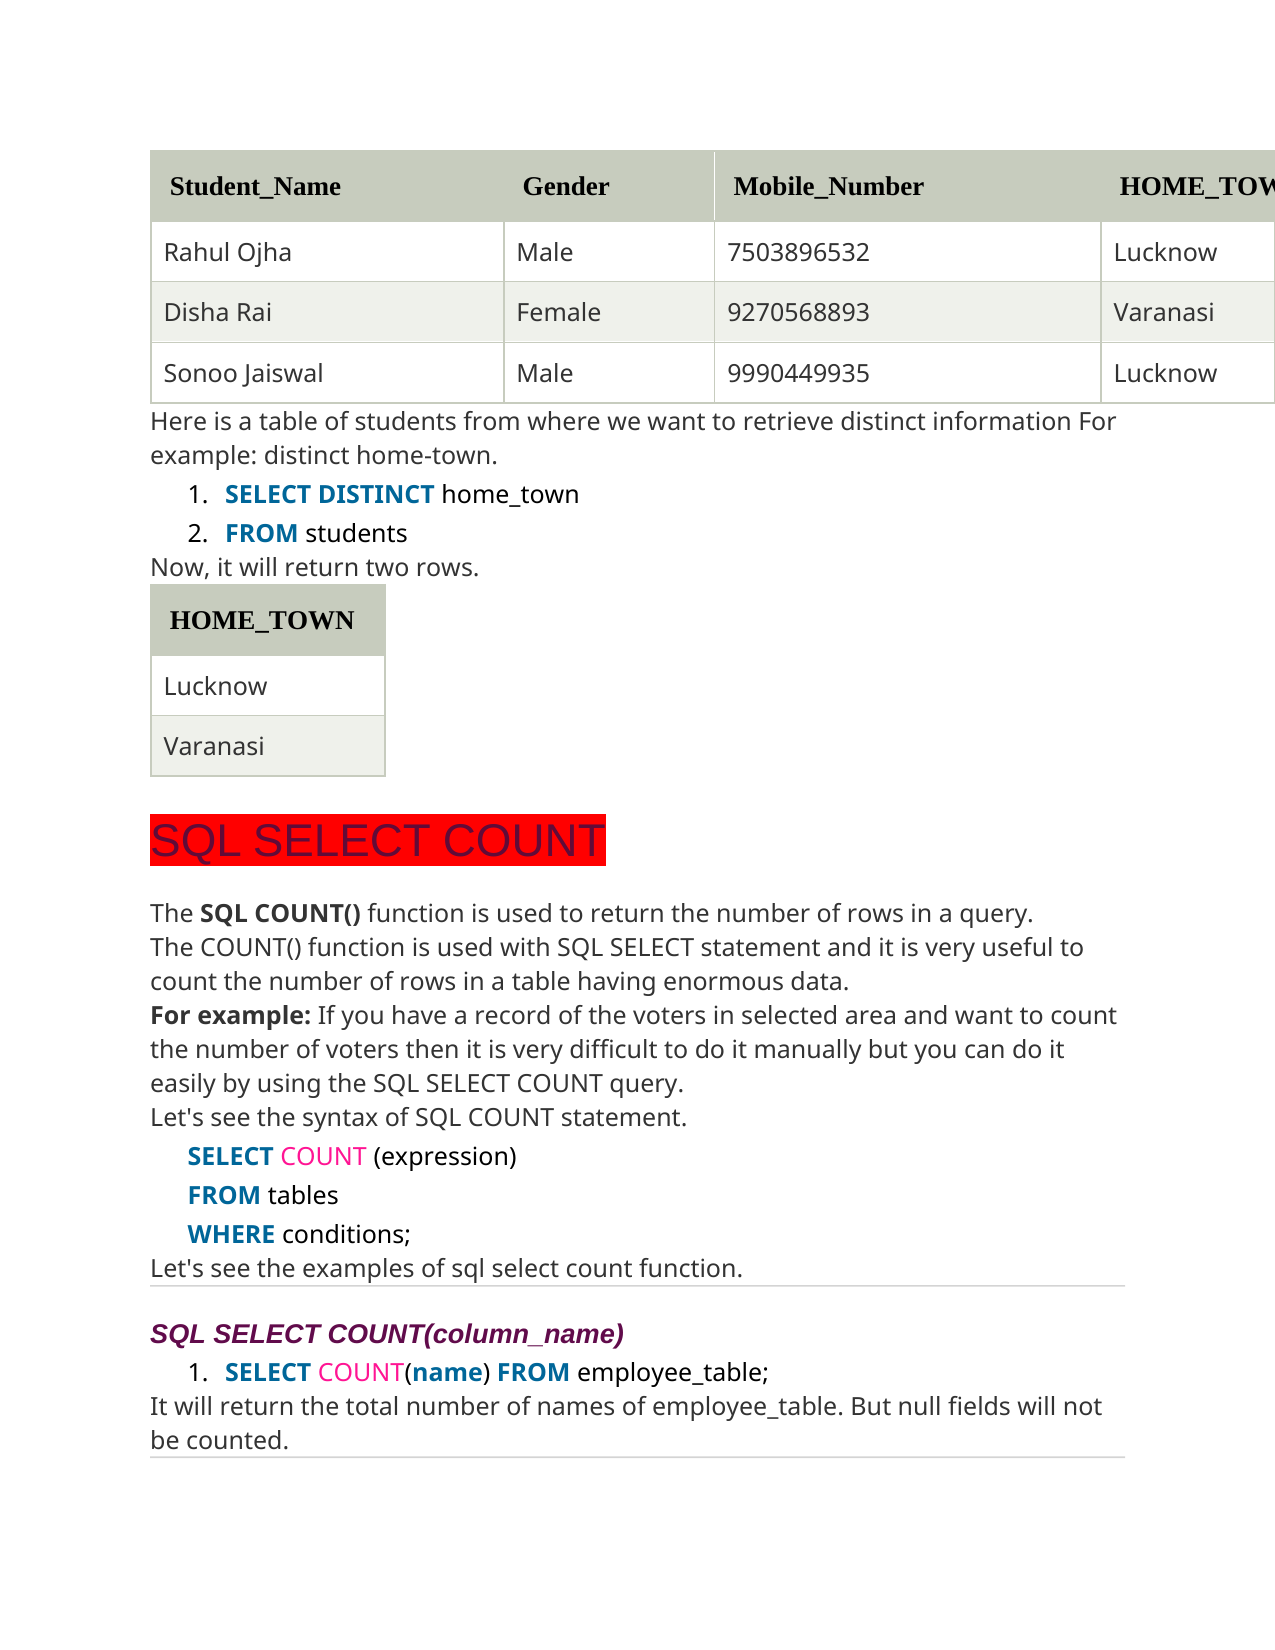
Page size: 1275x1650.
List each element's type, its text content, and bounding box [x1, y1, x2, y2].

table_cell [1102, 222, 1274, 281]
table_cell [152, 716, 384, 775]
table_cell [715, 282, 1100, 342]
text SELECT COUNT (expression) [187, 1134, 1125, 1173]
text FROM tables [187, 1173, 1125, 1212]
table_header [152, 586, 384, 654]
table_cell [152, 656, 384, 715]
subtitle SQL SELECT COUNT(column_name) [150, 1318, 1125, 1349]
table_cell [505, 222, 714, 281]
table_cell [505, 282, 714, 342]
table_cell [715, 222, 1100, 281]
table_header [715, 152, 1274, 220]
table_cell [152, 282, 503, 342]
list FROM students [187, 511, 1125, 550]
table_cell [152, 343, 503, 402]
subtitle SQL SELECT COUNT [150, 813, 1125, 866]
list SELECT DISTINCT home_town [187, 472, 1125, 511]
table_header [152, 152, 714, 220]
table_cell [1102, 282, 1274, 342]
text WHERE conditions; [187, 1212, 1125, 1251]
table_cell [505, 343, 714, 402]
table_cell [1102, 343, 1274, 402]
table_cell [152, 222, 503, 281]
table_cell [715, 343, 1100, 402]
list SELECT COUNT(name) FROM employee_table; [187, 1349, 1125, 1388]
